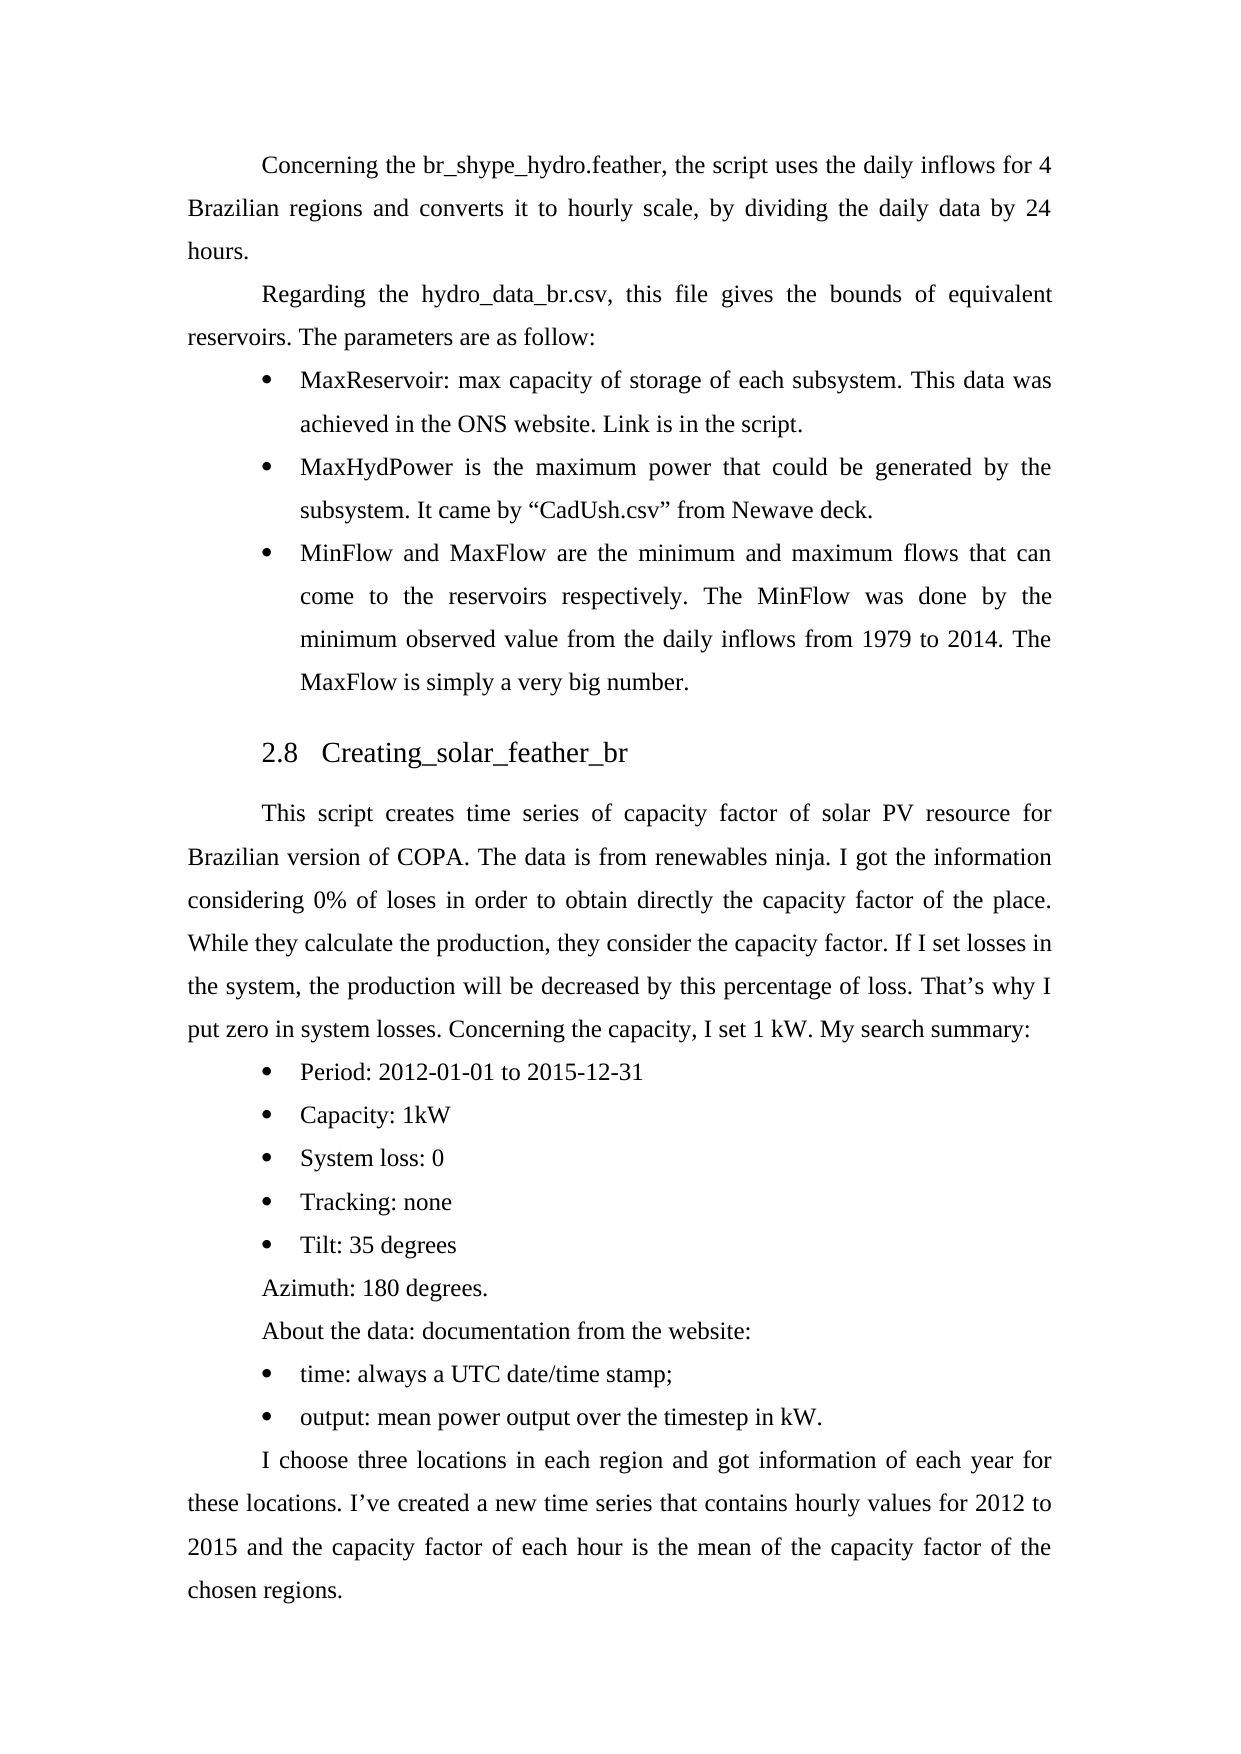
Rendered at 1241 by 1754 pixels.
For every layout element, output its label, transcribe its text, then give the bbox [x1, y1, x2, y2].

list System loss: 0 [262, 1143, 1053, 1172]
list MaxHydPower is the maximum power that could be generated by the subsystem. It came by “CadUsh.csv” from Newave deck. [262, 452, 1053, 524]
subtitle Creating_solar_feather_br [261, 736, 1053, 769]
list MinFlow and MaxFlow are the minimum and maximum flows that can come to the reservoirs respectively. The MinFlow was done by the minimum observed value from the daily inflows from 1979 to 2014. The MaxFlow is simply a very big number. [262, 538, 1053, 696]
text Azimuth: 180 degrees. [187, 1273, 1053, 1302]
text Concerning the br_shype_hydro.feather, the script uses the daily inflows for 4 Brazilian regions and converts it to hourly scale, by dividing the daily data by 24 hours. [187, 150, 1053, 265]
list Tracking: none [262, 1187, 1053, 1215]
text Regarding the hydro_data_br.csv, this file gives the bounds of equivalent reservoirs. The parameters are as follow: [187, 279, 1053, 351]
list MaxReservoir: max capacity of storage of each subsystem. This data was achieved in the ONS website. Link is in the script. [262, 366, 1053, 437]
text This script creates time series of capacity factor of solar PV resource for Brazilian version of COPA. The data is from renewables ninja. I got the information considering 0% of loses in order to obtain directly the capacity factor of the place. While they calculate the production, they consider the capacity factor. If I set losses in the system, the production will be decreased by this percentage of loss. That’s why I put zero in system losses. Concerning the capacity, I set 1 kW. My search summary: [187, 798, 1053, 1043]
list Capacity: 1kW [262, 1100, 1053, 1129]
list Period: 2012-01-01 to 2015-12-31 [262, 1057, 1053, 1086]
text About the data: documentation from the website: [187, 1316, 1053, 1345]
list time: always a UTC date/time stamp; [262, 1359, 1053, 1388]
list output: mean power output over the timestep in kW. [262, 1402, 1053, 1431]
list Tilt: 35 degrees [262, 1230, 1053, 1258]
